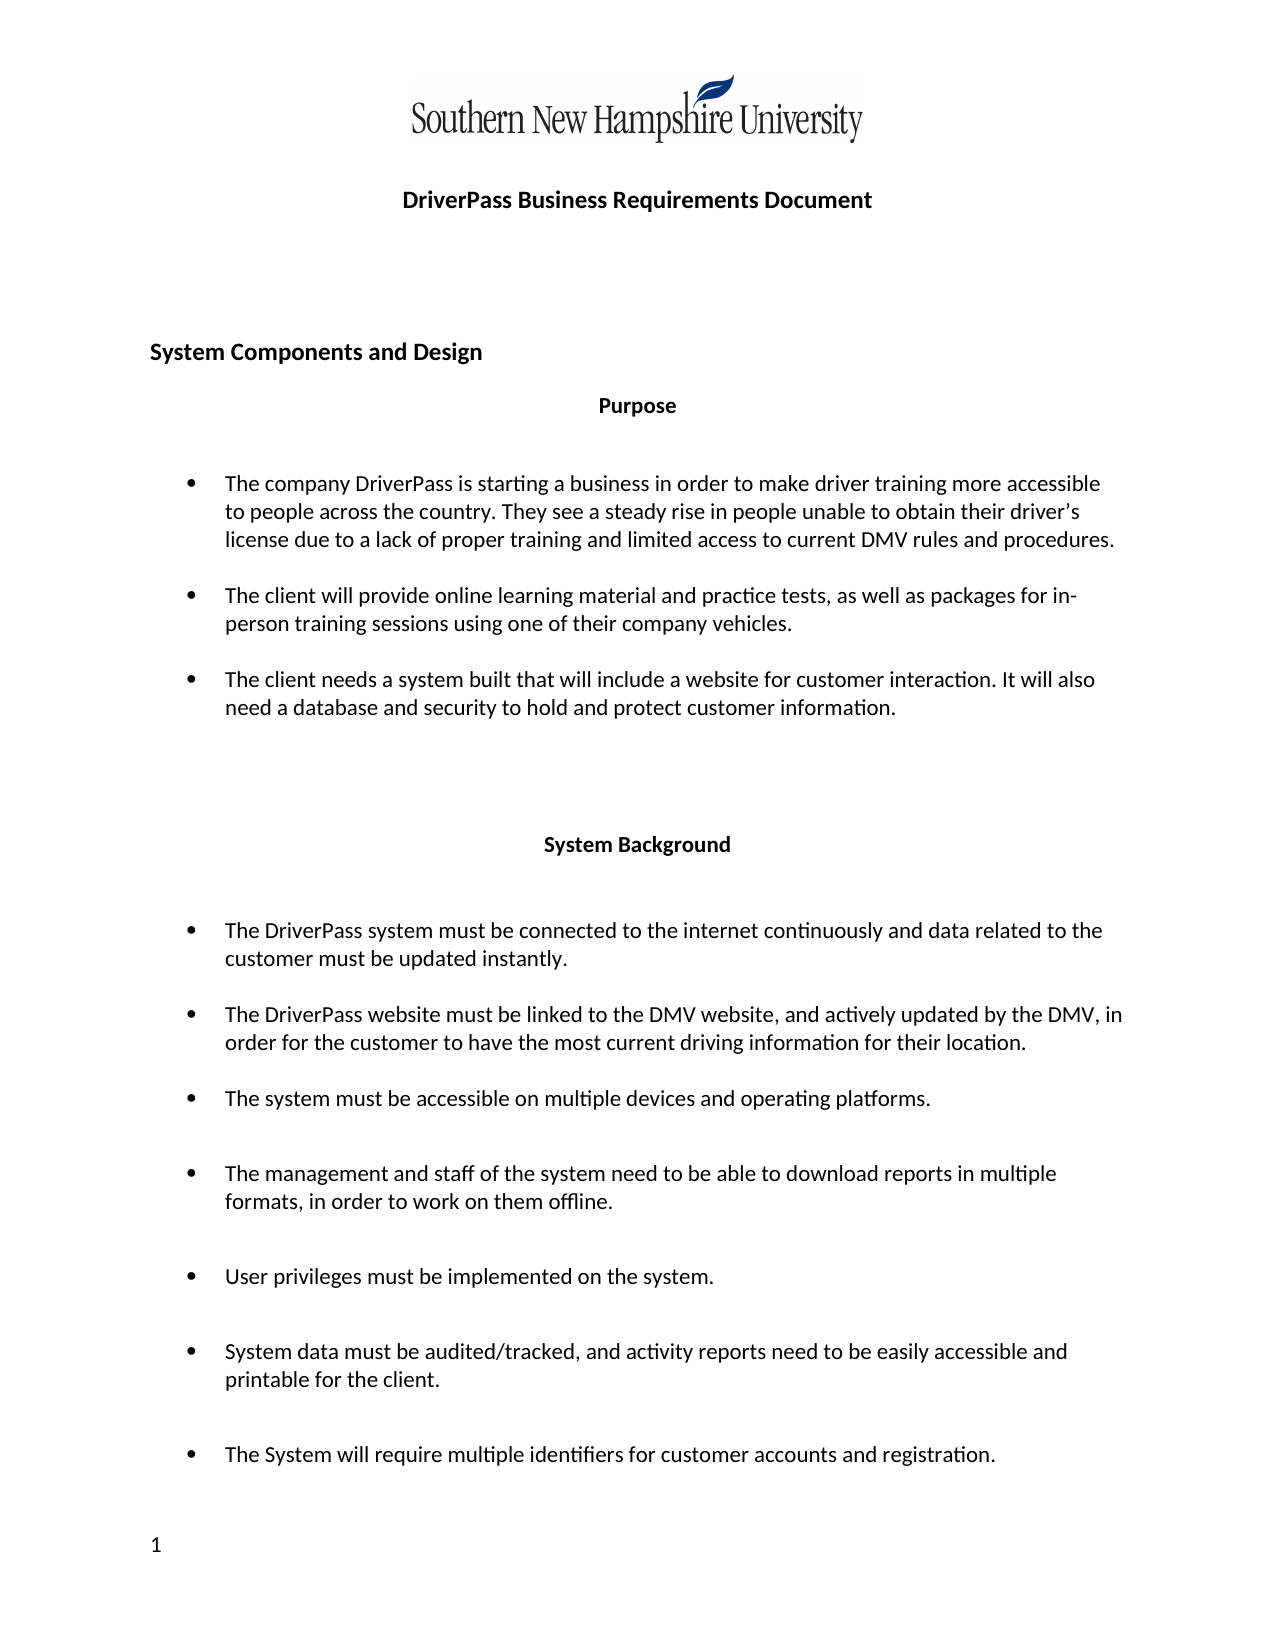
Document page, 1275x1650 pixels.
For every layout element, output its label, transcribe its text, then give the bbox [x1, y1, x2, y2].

list The management and staff of the system need to be able to download reports in multiple formats, in order to work on them offline. [187, 1159, 1125, 1215]
list The DriverPass website must be linked to the DMV website, and actively updated by the DMV, in order for the customer to have the most current driving information for their location. [187, 1000, 1125, 1056]
subtitle DriverPass Business Requirements Document [150, 184, 1125, 214]
list System data must be audited/tracked, and activity reports need to be easily accessible and printable for the client. [187, 1337, 1125, 1393]
subtitle Purpose [150, 392, 1125, 420]
list The System will require multiple identifiers for customer accounts and registration. [187, 1440, 1125, 1468]
subtitle System Components and Design [150, 336, 1125, 367]
picture [412, 75, 863, 143]
list The client will provide online learning material and practice tests, as well as packages for in-person training sessions using one of their company vehicles. [187, 581, 1125, 637]
list User privileges must be implemented on the system. [187, 1262, 1125, 1290]
list The DriverPass system must be connected to the internet continuously and data related to the customer must be updated instantly. [187, 916, 1125, 972]
list The system must be accessible on multiple devices and operating platforms. [187, 1084, 1125, 1112]
subtitle System Background [150, 830, 1125, 858]
list The company DriverPass is starting a business in order to make driver training more accessible to people across the country. They see a steady rise in people unable to obtain their driver’s license due to a lack of proper training and limited access to current DMV rules and procedures. [187, 469, 1125, 553]
list The client needs a system built that will include a website for customer interaction. It will also need a database and security to hold and protect customer information. [187, 665, 1125, 721]
